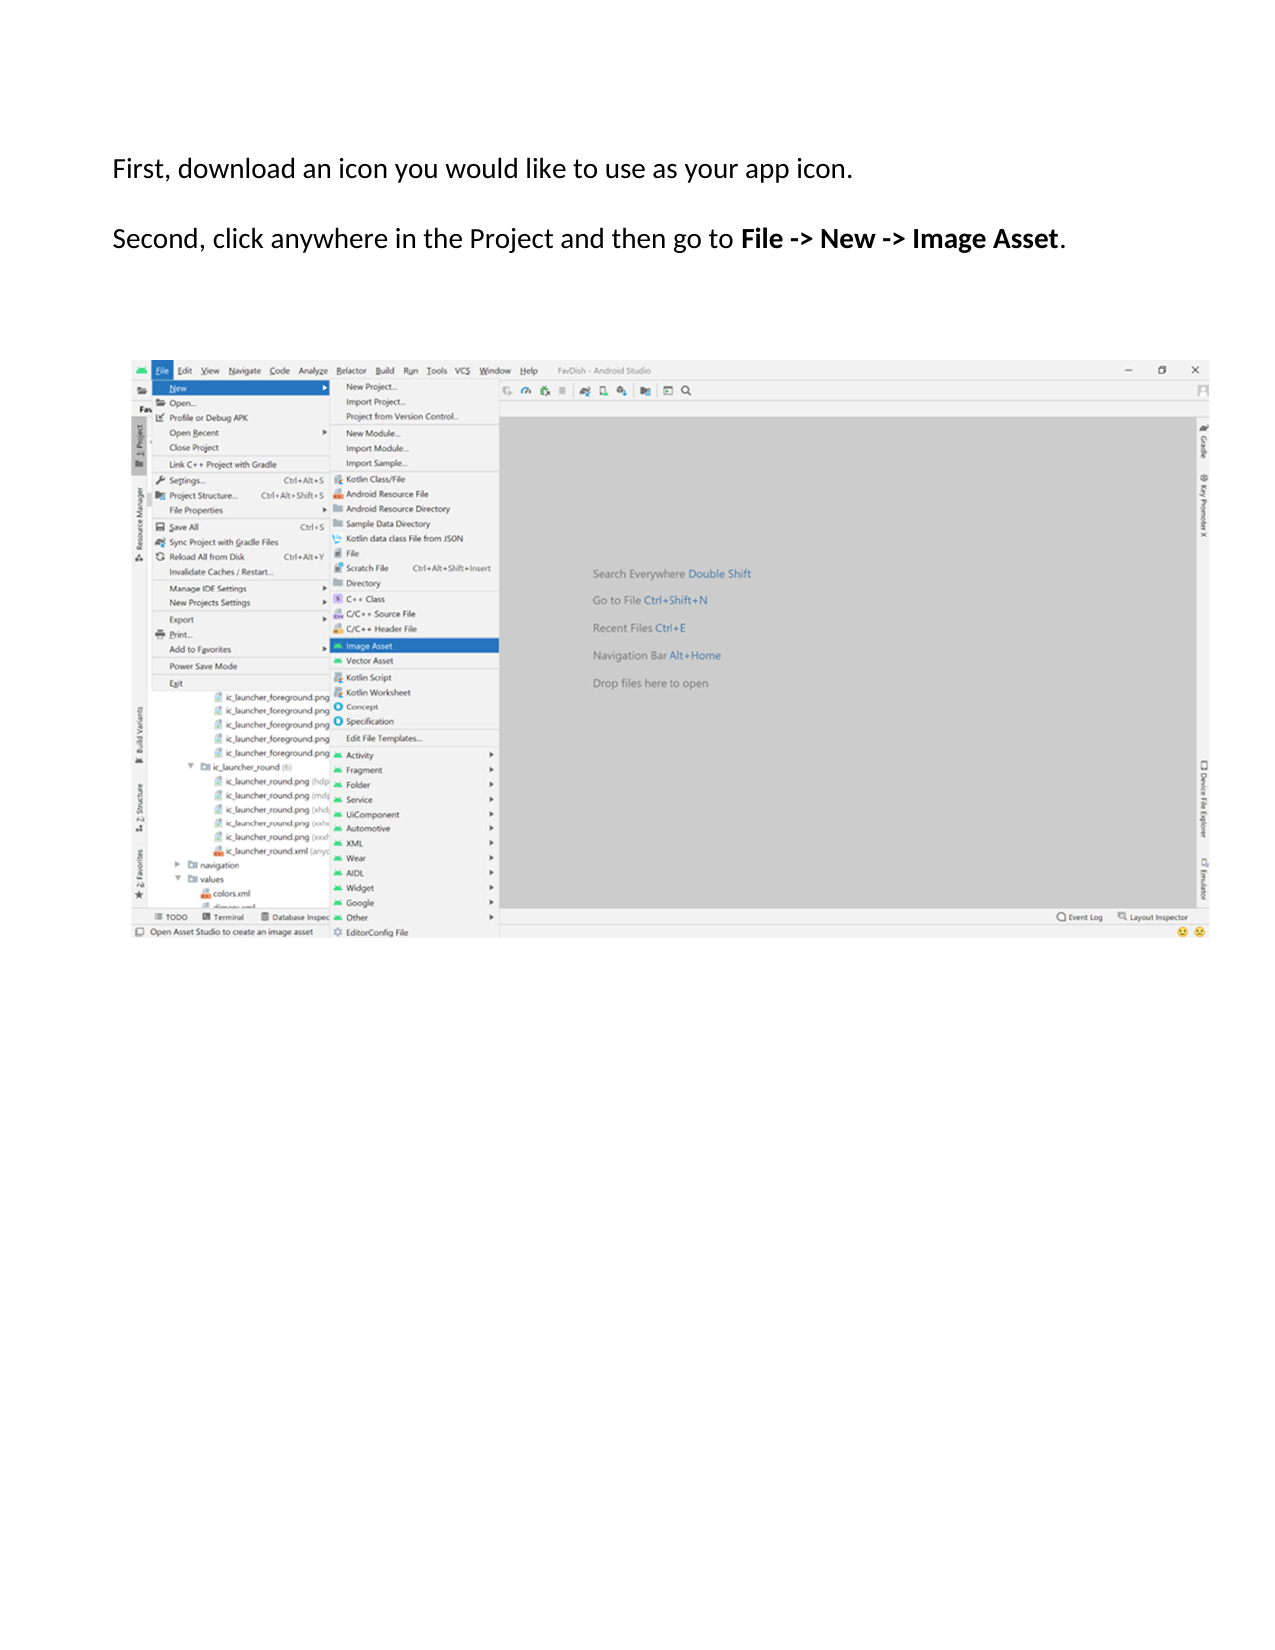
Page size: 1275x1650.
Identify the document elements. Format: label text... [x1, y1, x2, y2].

text First, download an icon you would like to use as your app icon. [112, 150, 1162, 186]
text Second, click anywhere in the Project and then go to File -> New -> Image Asset. [112, 220, 1162, 256]
